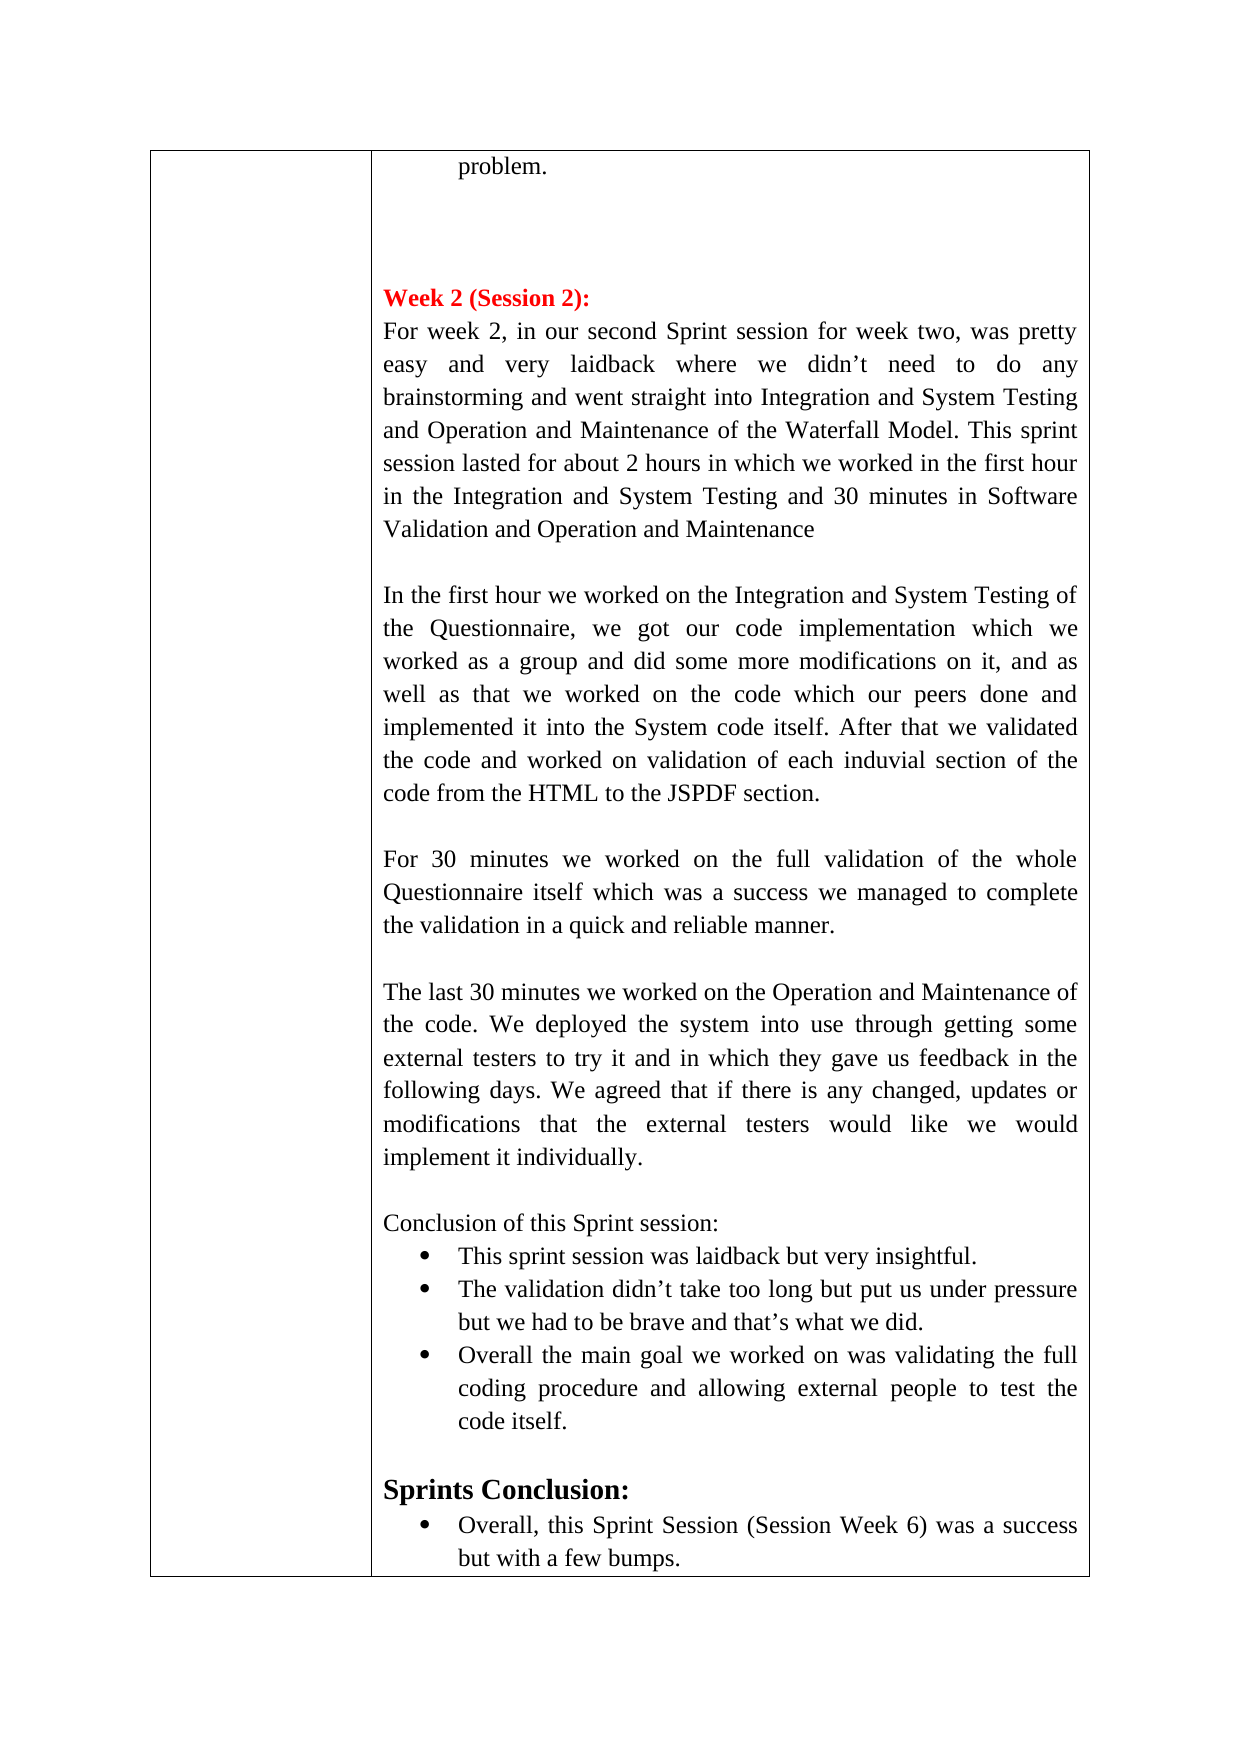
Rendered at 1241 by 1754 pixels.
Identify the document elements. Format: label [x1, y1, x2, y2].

table_cell [372, 151, 1089, 1576]
table_cell [151, 151, 371, 1576]
